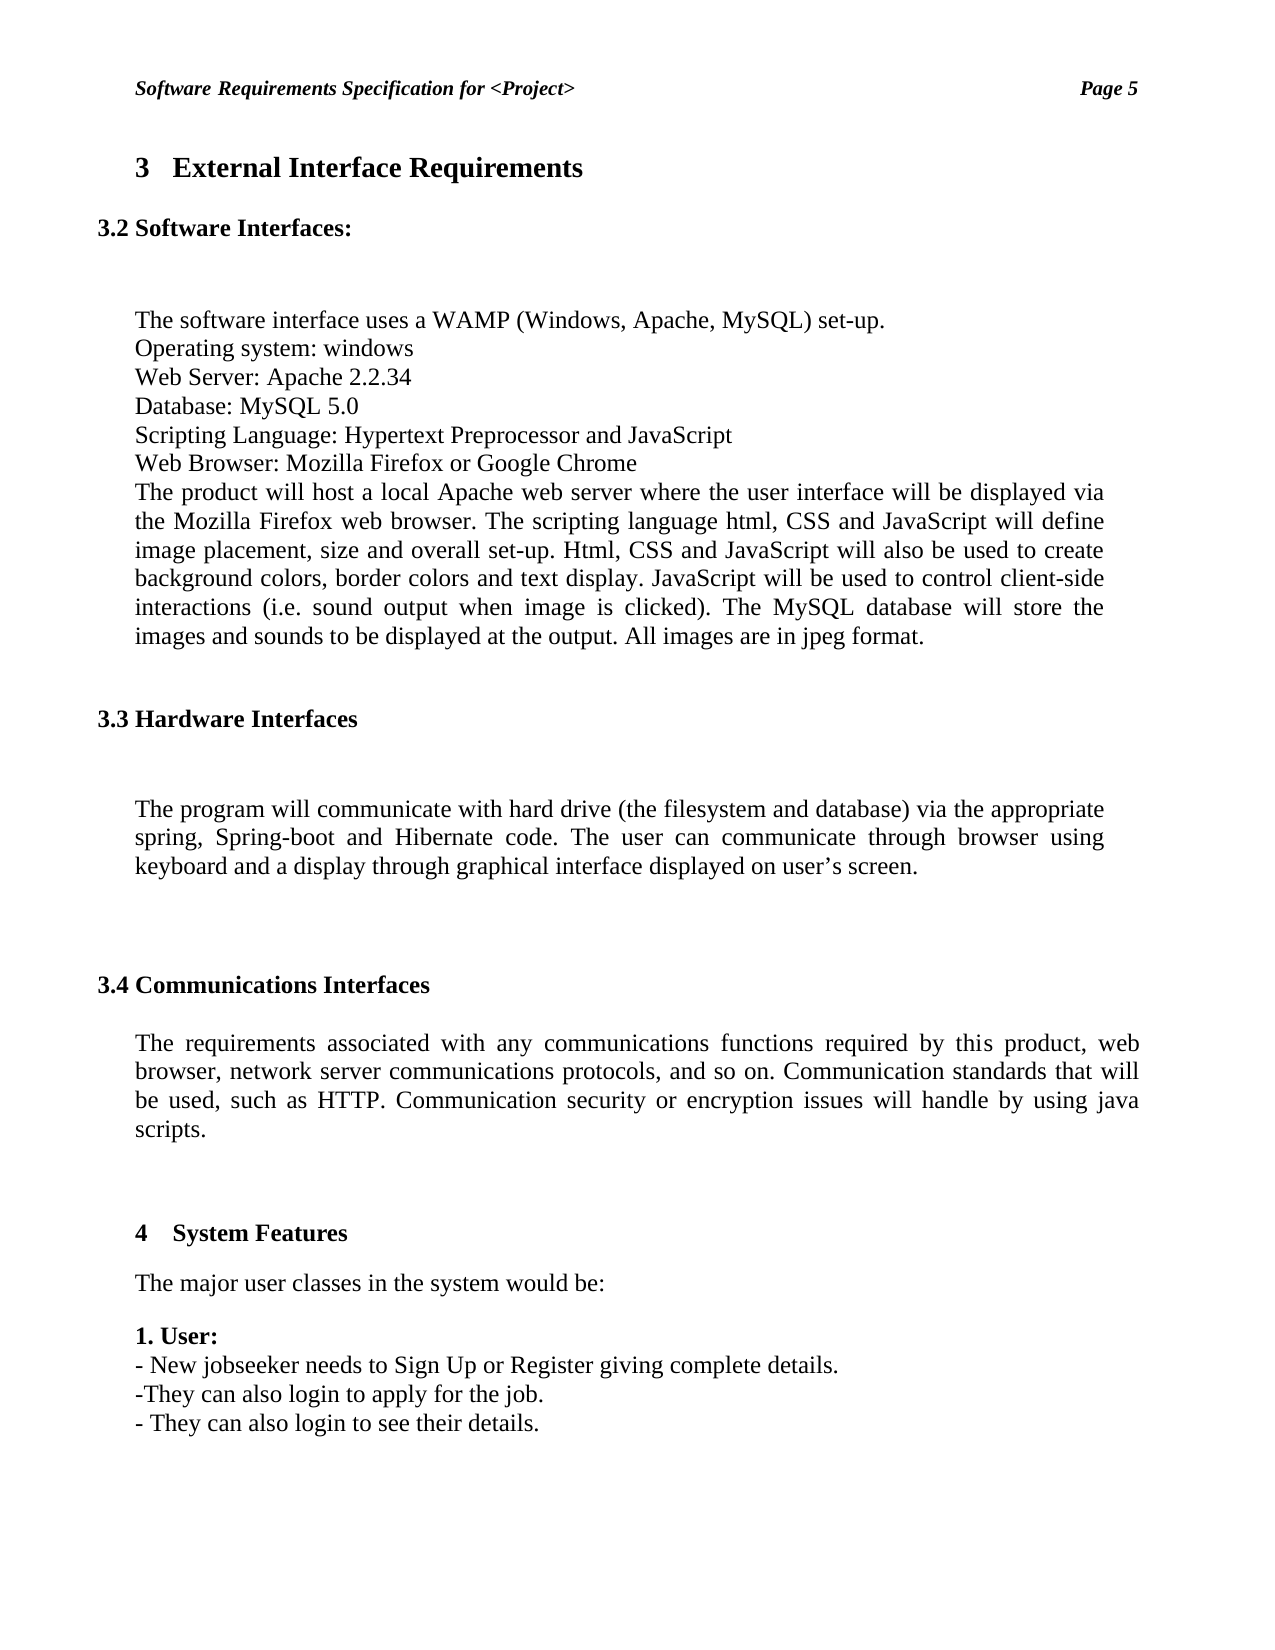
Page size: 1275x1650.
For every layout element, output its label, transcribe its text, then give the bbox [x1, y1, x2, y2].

text 1. User: [135, 1321, 1105, 1350]
subtitle Communications Interfaces [97, 970, 1140, 998]
subtitle External Interface Requirements [135, 150, 1140, 183]
text Web Server: Apache 2.2.34 [134, 362, 1105, 391]
text The major user classes in the system would be: [134, 1271, 1105, 1296]
text The requirements associated with any communications functions required by this product, web browser, network server communications protocols, and so on. Communication standards that will be used, such as HTTP. Communication security or encryption issues will handle by using java scripts. [135, 1028, 1140, 1143]
subtitle Hardware Interfaces [97, 704, 1140, 733]
text Operating system: windows [134, 333, 1105, 362]
subtitle System Features [135, 1218, 1140, 1246]
text The program will communicate with hard drive (the filesystem and database) via the appropriate spring, Spring-boot and Hibernate code. The user can communicate through browser using keyboard and a display through graphical interface displayed on user’s screen. [134, 794, 1105, 880]
text The product will host a local Apache web server where the user interface will be displayed via the Mozilla Firefox web browser. The scripting language html, CSS and JavaScript will define image placement, size and overall set-up. Html, CSS and JavaScript will also be used to create background colors, border colors and text display. JavaScript will be used to control client-side interactions (i.e. sound output when image is clicked). The MySQL database will store the images and sounds to be displayed at the output. All images are in jpeg format. [134, 477, 1105, 650]
text The software interface uses a WAMP (Windows, Apache, MySQL) set-up. [134, 305, 1105, 333]
text -They can also login to apply for the job. [135, 1379, 1105, 1408]
text Database: MySQL 5.0 [134, 391, 1105, 420]
subtitle Software Interfaces: [97, 213, 1140, 241]
text Scripting Language: Hypertext Preprocessor and JavaScript [134, 420, 1105, 448]
text Web Browser: Mozilla Firefox or Google Chrome [134, 448, 1105, 477]
text - They can also login to see their details. [135, 1408, 1105, 1436]
text - New jobseeker needs to Sign Up or Register giving complete details. [135, 1350, 1105, 1379]
